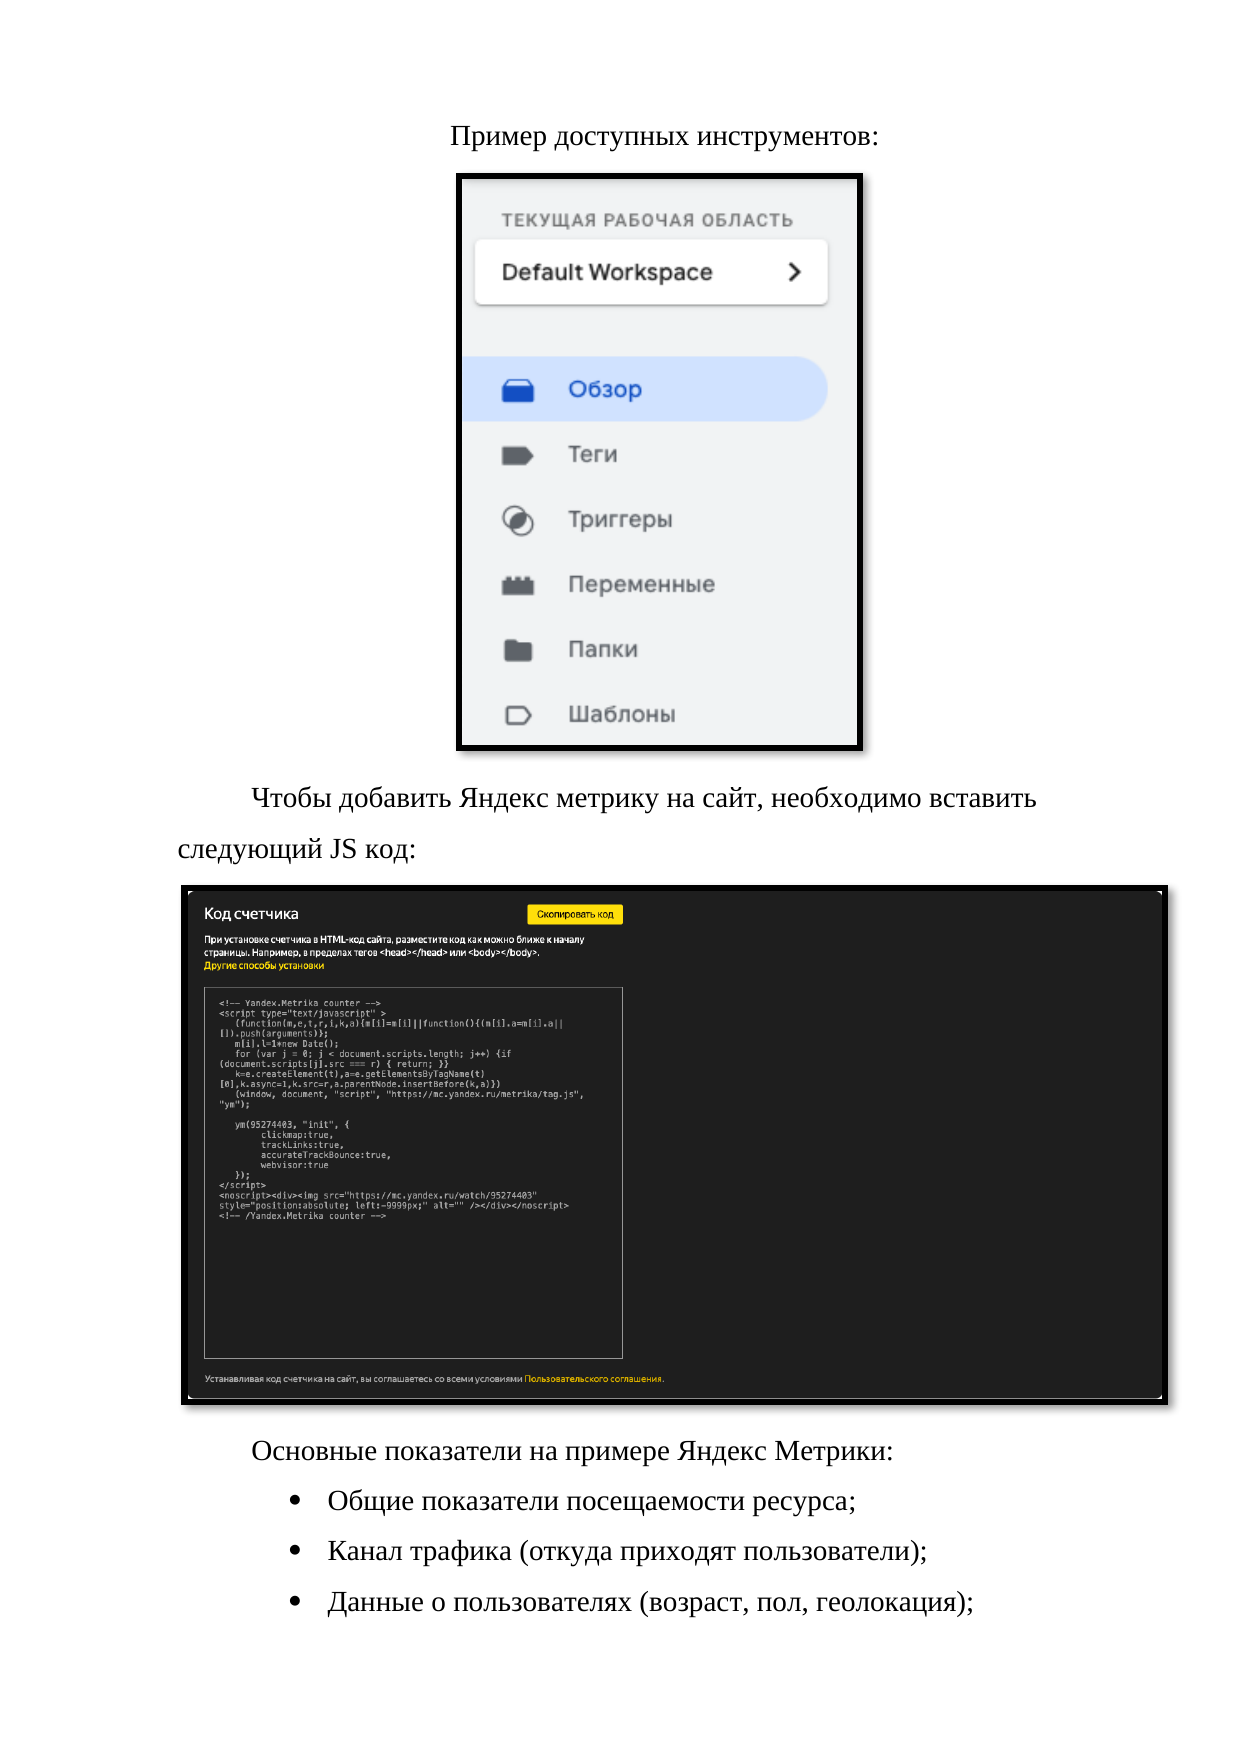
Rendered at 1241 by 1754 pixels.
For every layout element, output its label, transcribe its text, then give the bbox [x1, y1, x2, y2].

list Канал трафика (откуда приходят пользователи); [290, 1533, 1152, 1567]
text Чтобы добавить Яндекс метрику на сайт, необходимо вставить следующий JS код: [177, 780, 1152, 864]
text Основные показатели на примере Яндекс Метрики: [177, 1433, 1152, 1466]
picture [462, 179, 857, 745]
list Данные о пользователях (возраст, пол, геолокация); [290, 1584, 1152, 1617]
list Общие показатели посещаемости ресурса; [290, 1483, 1152, 1517]
text Пример доступных инструментов: [177, 118, 1152, 152]
picture [188, 891, 1162, 1399]
